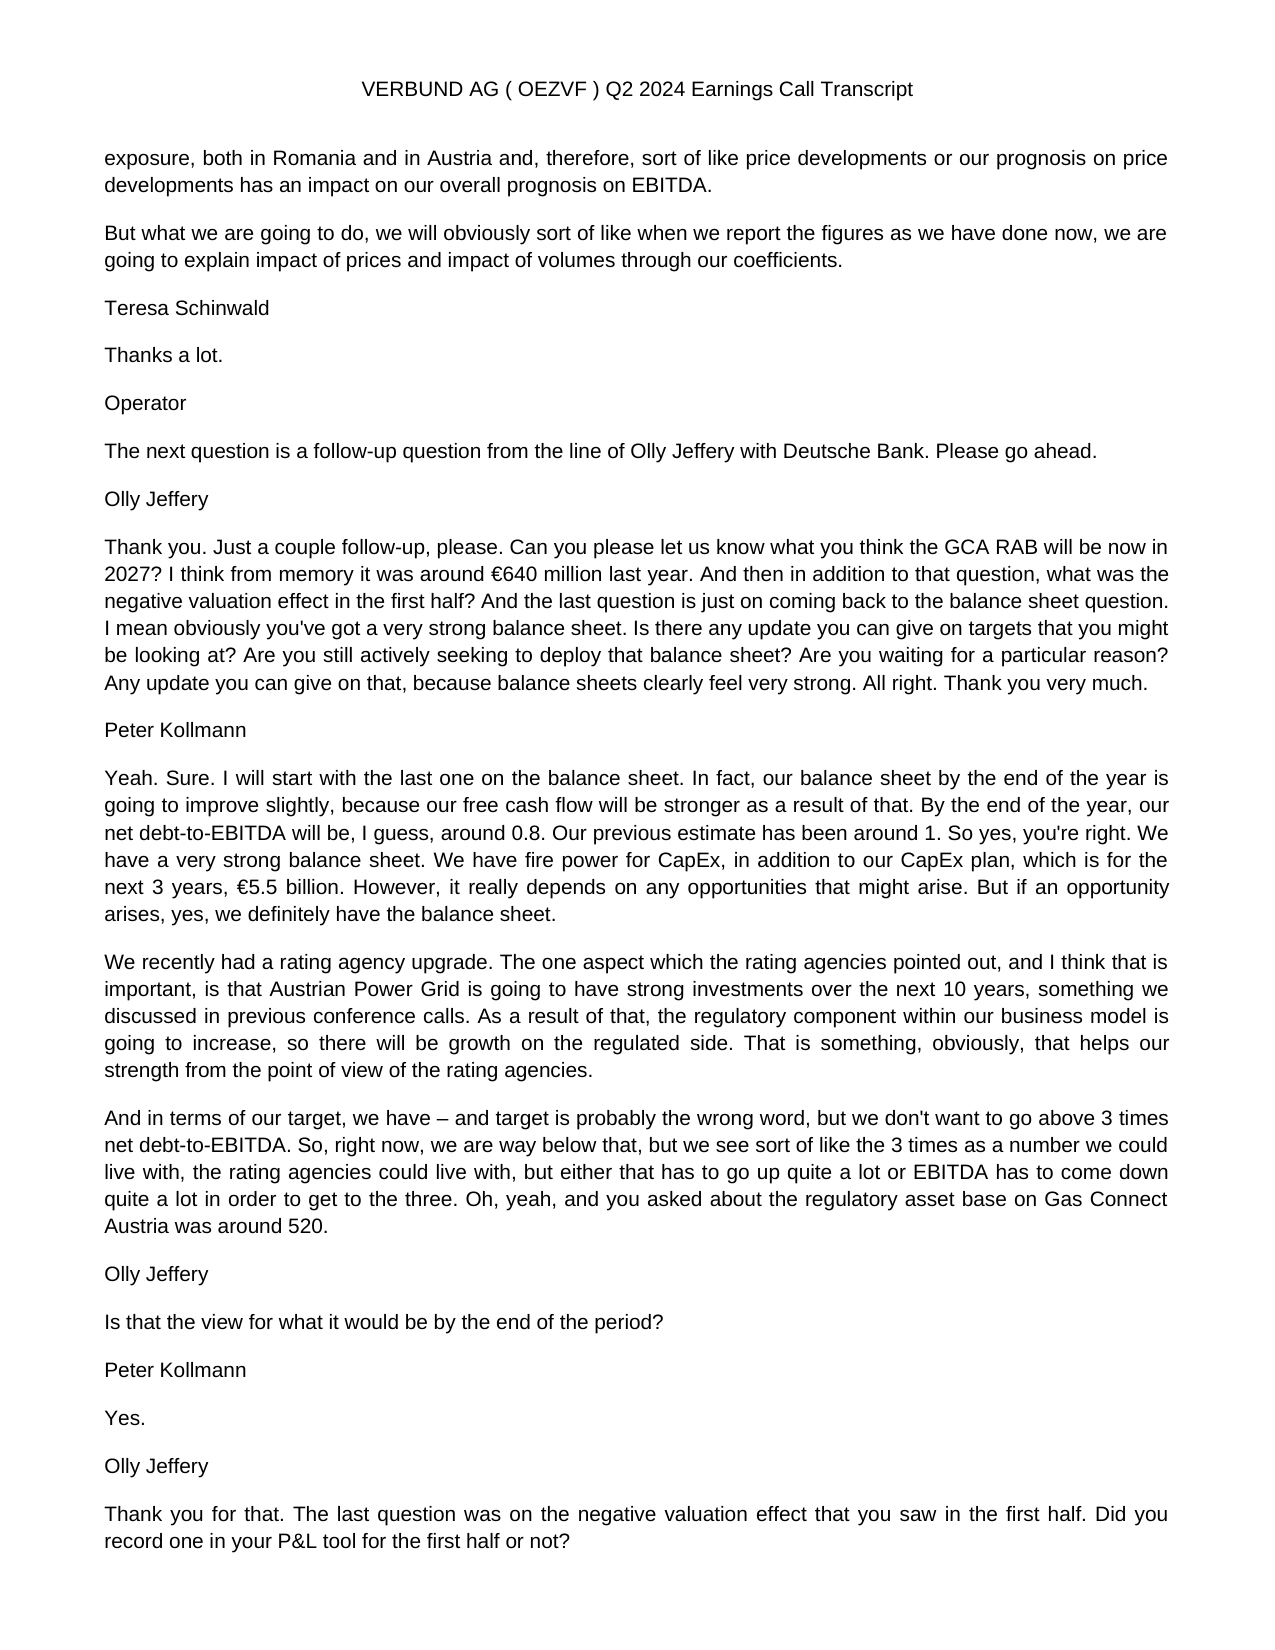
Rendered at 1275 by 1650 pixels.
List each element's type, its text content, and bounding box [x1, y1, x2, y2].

text Olly Jeffery [104, 1451, 1171, 1478]
text Peter Kollmann [104, 715, 1171, 742]
text Olly Jeffery [104, 1259, 1171, 1286]
text Thank you. Just a couple follow-up, please. Can you please let us know what you think the GCA RAB will be now in 2027? I think from memory it was around €640 million last year. And then in addition to that question, what was the negative valuation effect in the first half? And the last question is just on coming back to the balance sheet question. I mean obviously you've got a very strong balance sheet. Is there any update you can give on targets that you might be looking at? Are you still actively seeking to deploy that balance sheet? Are you waiting for a particular reason? Any update you can give on that, because balance sheets clearly feel very strong. All right. Thank you very much. [104, 532, 1171, 694]
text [104, 142, 1171, 196]
text The next question is a follow-up question from the line of Olly Jeffery with Deutsche Bank. Please go ahead. [104, 436, 1171, 463]
text We recently had a rating agency upgrade. The one aspect which the rating agencies pointed out, and I think that is important, is that Austrian Power Grid is going to have strong investments over the next 10 years, something we discussed in previous conference calls. As a result of that, the regulatory component within our business model is going to increase, so there will be growth on the regulated side. That is something, obviously, that helps our strength from the point of view of the rating agencies. [104, 946, 1171, 1082]
text Is that the view for what it would be by the end of the period? [104, 1307, 1171, 1334]
text And in terms of our target, we have – and target is probably the wrong word, but we don't want to go above 3 times net debt-to-EBITDA. So, right now, we are way below that, but we see sort of like the 3 times as a number we could live with, the rating agencies could live with, but either that has to go up quite a lot or EBITDA has to come down quite a lot in order to get to the three. Oh, yeah, and you asked about the regulatory asset base on Gas Connect Austria was around 520. [104, 1103, 1171, 1238]
text Peter Kollmann [104, 1355, 1171, 1382]
text Thank you for that. The last question was on the negative valuation effect that you saw in the first half. Did you record one in your P&L tool for the first half or not? [104, 1498, 1171, 1553]
text Operator [104, 388, 1171, 415]
text But what we are going to do, we will obviously sort of like when we report the figures as we have done now, we are going to explain impact of prices and impact of volumes through our coefficients. [104, 217, 1171, 271]
text Olly Jeffery [104, 484, 1171, 511]
text Teresa Schinwald [104, 292, 1171, 319]
text Yes. [104, 1403, 1171, 1430]
text Yeah. Sure. I will start with the last one on the balance sheet. In fact, our balance sheet by the end of the year is going to improve slightly, because our free cash flow will be stronger as a result of that. By the end of the year, our net debt-to-EBITDA will be, I guess, around 0.8. Our previous estimate has been around 1. So yes, you're right. We have a very strong balance sheet. We have fire power for CapEx, in addition to our CapEx plan, which is for the next 3 years, €5.5 billion. However, it really depends on any opportunities that might arise. But if an opportunity arises, yes, we definitely have the balance sheet. [104, 763, 1171, 926]
text Thanks a lot. [104, 340, 1171, 367]
